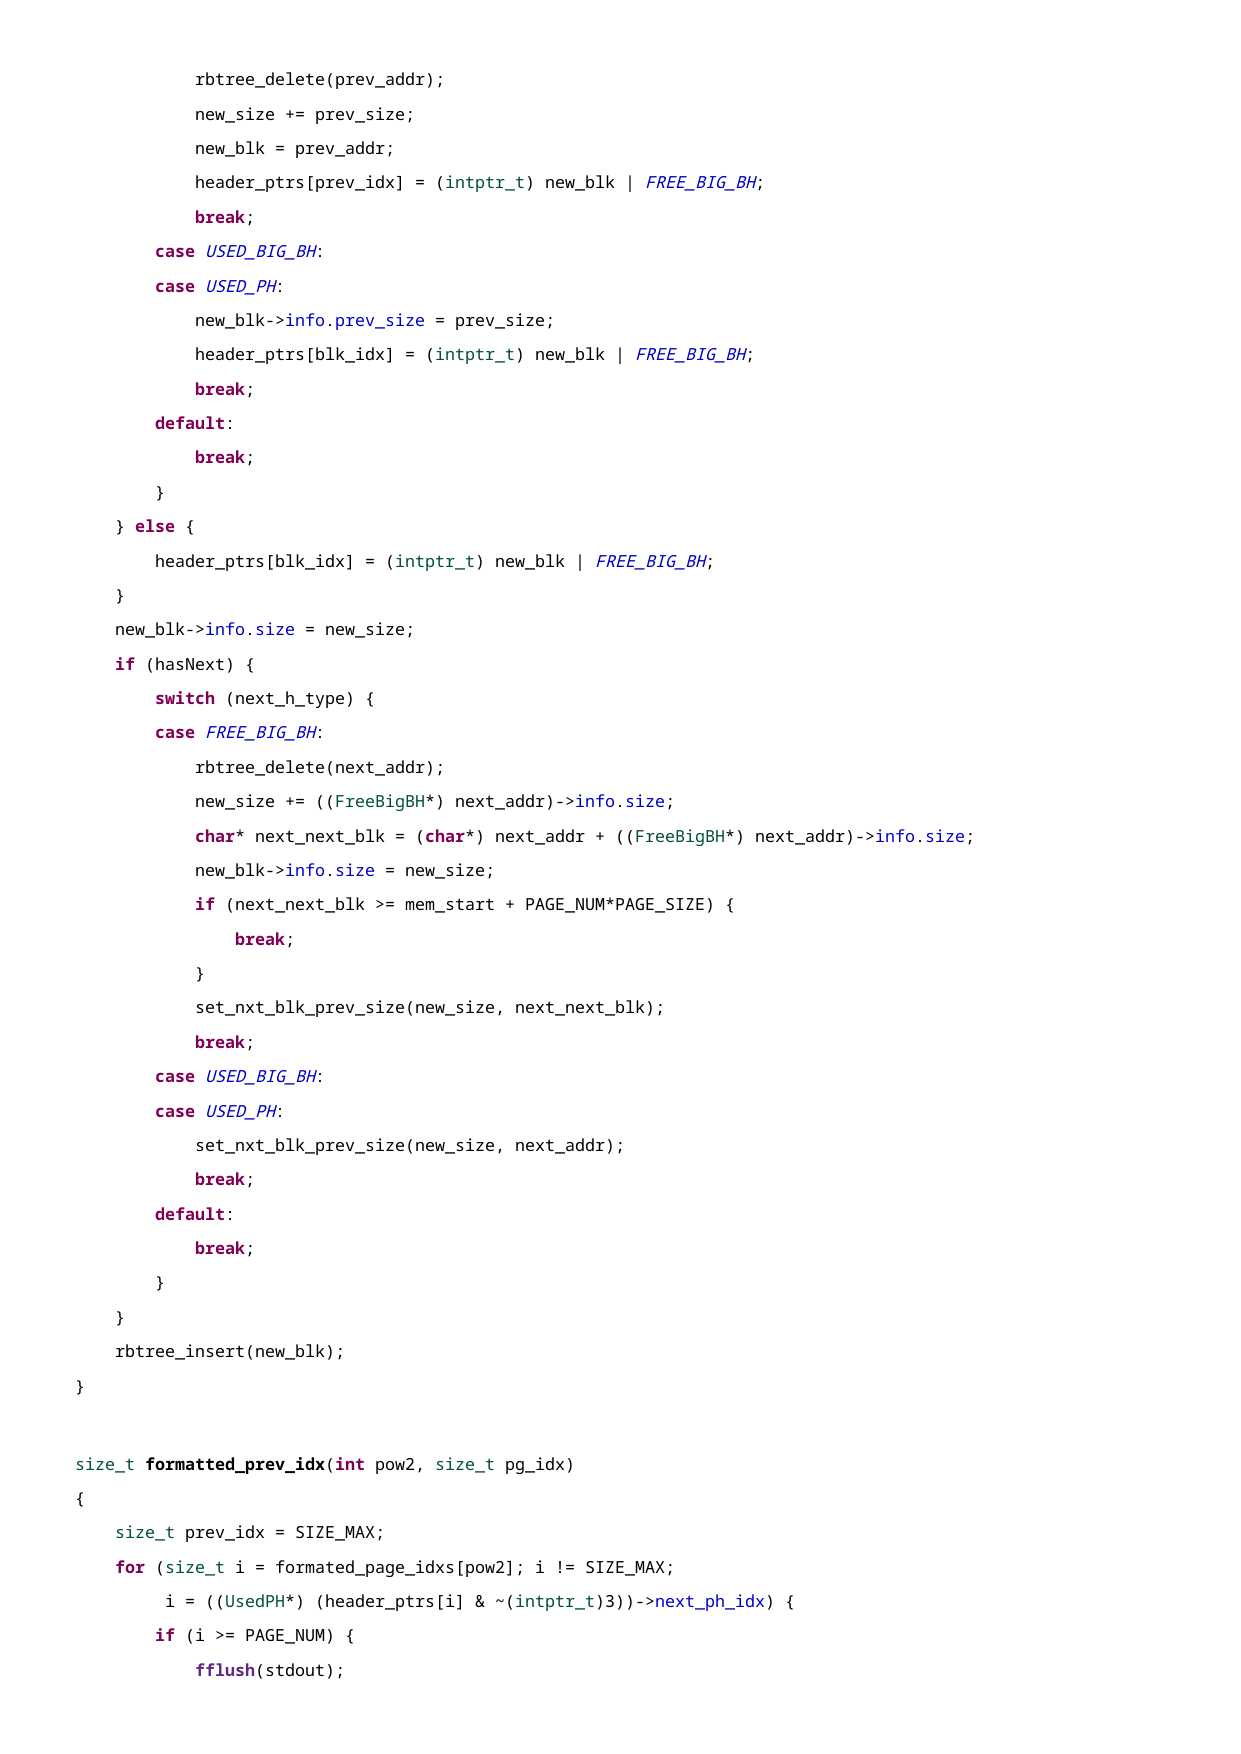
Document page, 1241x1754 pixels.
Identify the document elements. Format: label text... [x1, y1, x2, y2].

text case USED_BIG_BH: [75, 1072, 1165, 1085]
text new_blk->info.prev_size = prev_size; [75, 316, 1165, 329]
text rbtree_insert(new_blk); [75, 1347, 1165, 1360]
text default: [75, 419, 1165, 432]
text header_ptrs[blk_idx] = (intptr_t) new_blk | FREE_BIG_BH; [270, 556, 579, 570]
text break; [75, 1037, 1165, 1051]
text case USED_BIG_BH: [75, 247, 1165, 260]
text i = ((UsedPH*) (header_ptrs[i] & ~(intptr_t)3))->next_ph_idx) { [75, 1597, 439, 1610]
text } [75, 591, 1165, 604]
text char* next_next_blk = (char*) next_addr + ((FreeBigBH*) next_addr)->info.size; [75, 831, 1165, 845]
text break; [75, 453, 1165, 467]
text i = ((UsedPH*) (header_ptrs[i] & ~(intptr_t)3))->next_ph_idx) { [440, 1597, 1165, 1610]
text } else { [75, 522, 1165, 535]
text new_blk = prev_addr; [75, 144, 1165, 157]
text break; [75, 934, 1165, 948]
text } [75, 1381, 1165, 1395]
text set_nxt_blk_prev_size(new_size, next_next_blk); [75, 1003, 1165, 1017]
text header_ptrs[blk_idx] = (intptr_t) new_blk | FREE_BIG_BH; [310, 350, 619, 363]
text if (next_next_blk >= mem_start + PAGE_NUM*PAGE_SIZE) { [75, 900, 1165, 913]
text break; [75, 384, 1165, 398]
text case USED_PH: [75, 1106, 1165, 1120]
text { [75, 1493, 1165, 1507]
text break; [75, 1244, 1165, 1257]
text new_size += ((FreeBigBH*) next_addr)->info.size; [75, 797, 1165, 810]
text size_t formatted_prev_idx(int pow2, size_t pg_idx) [75, 1459, 1165, 1473]
text fflush(stdout); [75, 1665, 1165, 1679]
text } [75, 1312, 1165, 1326]
text break; [75, 1175, 1165, 1188]
text new_blk->info.size = new_size; [75, 625, 1165, 638]
text for (size_t i = formated_page_idxs[pow2]; i != SIZE_MAX; [75, 1562, 459, 1576]
text rbtree_delete(next_addr); [75, 762, 1165, 776]
text header_ptrs[prev_idx] = (intptr_t) new_blk | FREE_BIG_BH; [631, 178, 1165, 192]
text } [75, 487, 1165, 501]
text header_ptrs[prev_idx] = (intptr_t) new_blk | FREE_BIG_BH; [75, 178, 629, 192]
text } [75, 1278, 1165, 1292]
text header_ptrs[blk_idx] = (intptr_t) new_blk | FREE_BIG_BH; [621, 350, 1165, 363]
text case USED_PH: [75, 281, 1165, 295]
text set_nxt_blk_prev_size(new_size, next_addr); [75, 1141, 1165, 1154]
text if (hasNext) { [75, 659, 1165, 673]
text case FREE_BIG_BH: [75, 728, 1165, 742]
text break; [75, 212, 1165, 226]
text } [75, 969, 1165, 982]
text new_size += prev_size; [75, 109, 1165, 123]
text if (i >= PAGE_NUM) { [75, 1631, 1165, 1644]
text new_blk->info.size = new_size; [75, 866, 1165, 879]
text for (size_t i = formated_page_idxs[pow2]; i != SIZE_MAX; [460, 1562, 1165, 1576]
text rbtree_delete(prev_addr); [75, 75, 1165, 88]
text header_ptrs[blk_idx] = (intptr_t) new_blk | FREE_BIG_BH; [581, 556, 1165, 570]
text size_t prev_idx = SIZE_MAX; [75, 1528, 1165, 1541]
text default: [75, 1209, 1165, 1223]
text switch (next_h_type) { [75, 694, 1165, 707]
